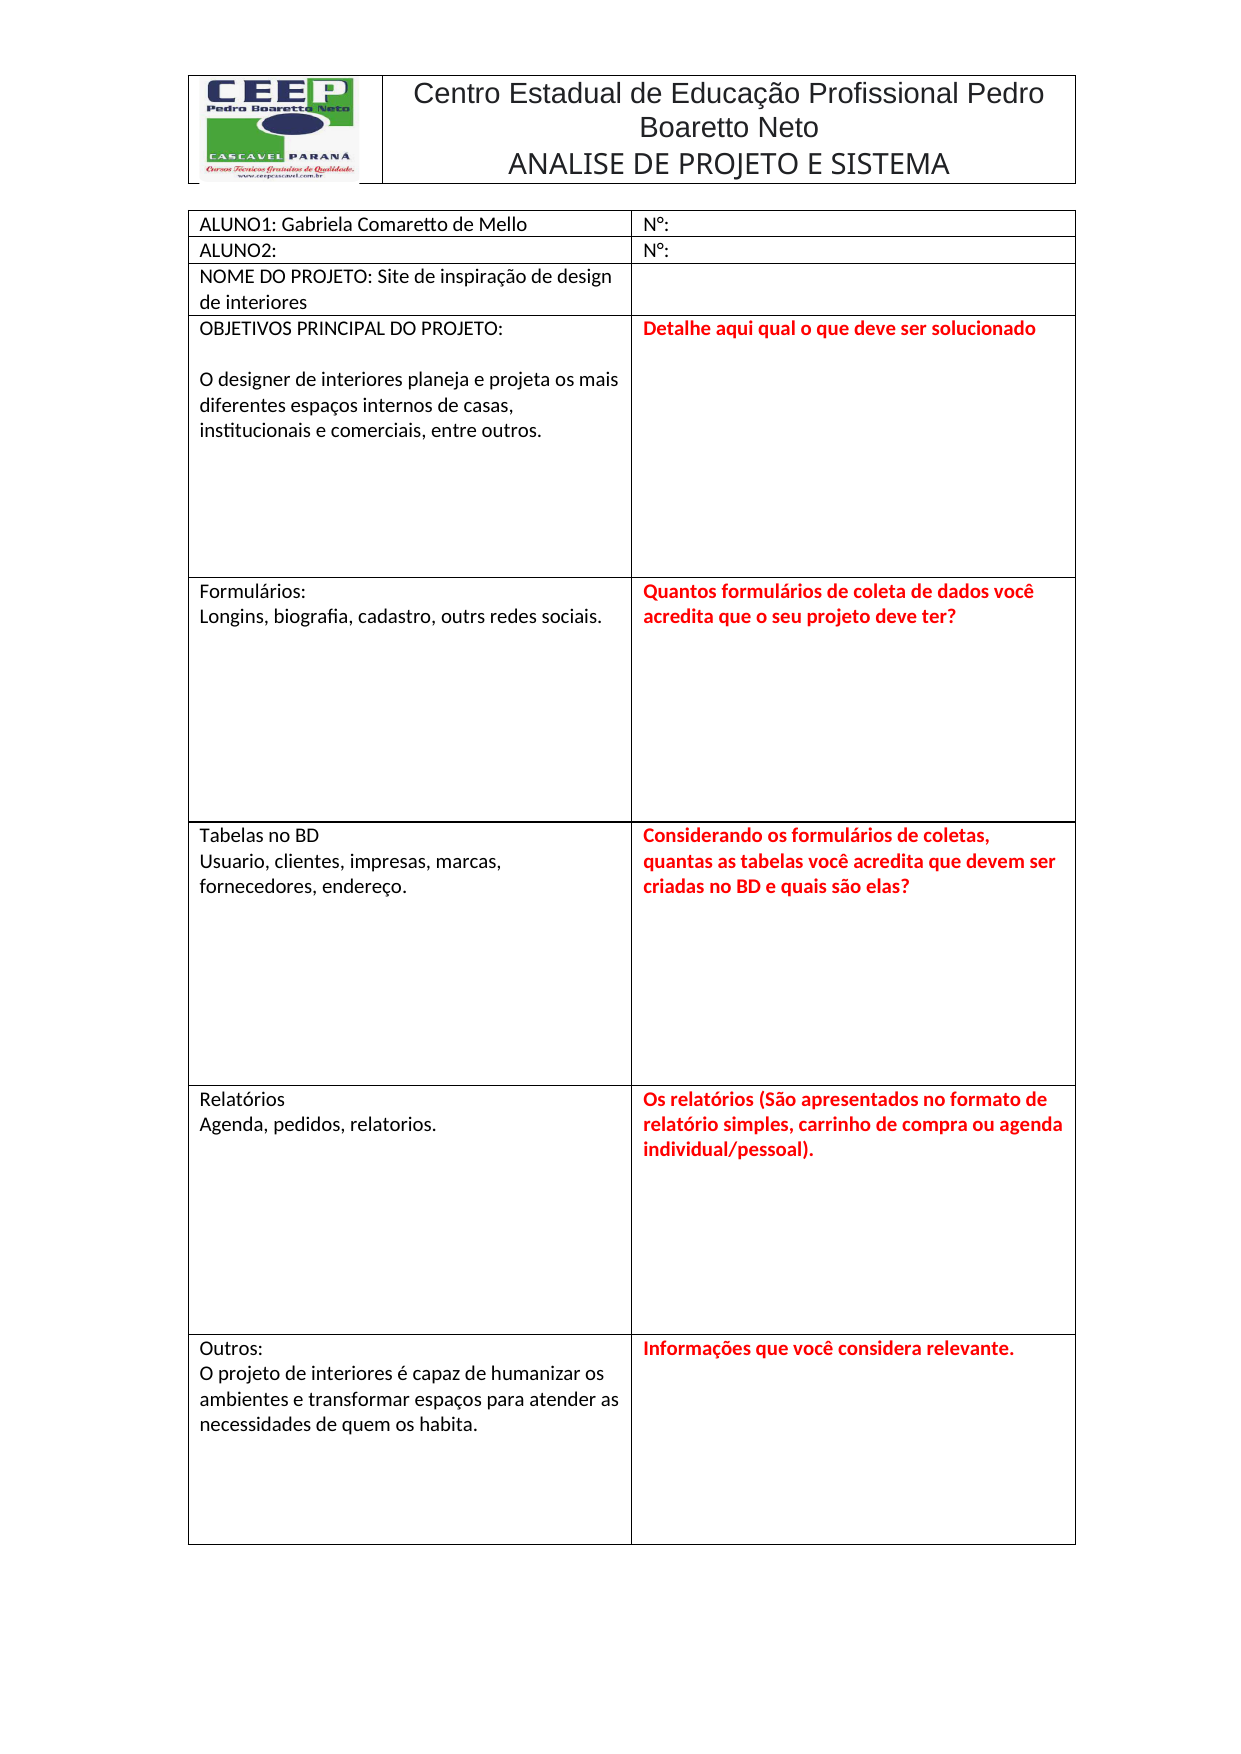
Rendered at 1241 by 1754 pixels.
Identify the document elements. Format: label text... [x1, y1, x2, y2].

table_cell Relatórios Agenda, pedidos, relatorios. [189, 1086, 631, 1334]
table_cell Formulários: Longins, biografia, cadastro, outrs redes sociais. [189, 578, 631, 821]
table_cell Tabelas no BD Usuario, clientes, impresas, marcas, fornecedores, endereço. [189, 823, 631, 1085]
table_header ALUNO1: Gabriela Comaretto de Mello [189, 211, 631, 236]
table_cell NOME DO PROJETO: Site de inspiração de design de interiores [189, 264, 631, 314]
table_cell Informações que você considera relevante. [632, 1335, 1075, 1544]
table_cell Outros: O projeto de interiores é capaz de humanizar os ambientes e transformar espaços para atender as necessidades de quem os habita. [189, 1335, 631, 1544]
table_cell N°: [632, 237, 1075, 263]
picture [199, 76, 360, 184]
table_header N°: [632, 211, 1075, 236]
table_cell OBJETIVOS PRINCIPAL DO PROJETO: O designer de interiores planeja e projeta os mais diferentes espaços internos de casas, institucionais e comerciais, entre outros. [189, 316, 631, 577]
table_cell [632, 264, 1075, 314]
table_cell Detalhe aqui qual o que deve ser solucionado [632, 316, 1075, 577]
table_cell Quantos formulários de coleta de dados você acredita que o seu projeto deve ter? [632, 578, 1075, 821]
table_cell Considerando os formulários de coletas, quantas as tabelas você acredita que devem ser criadas no BD e quais são elas? [632, 823, 1075, 1085]
table_cell ALUNO2: [189, 237, 631, 263]
table_cell Os relatórios (São apresentados no formato de relatório simples, carrinho de compra ou agenda individual/pessoal). [632, 1086, 1075, 1334]
